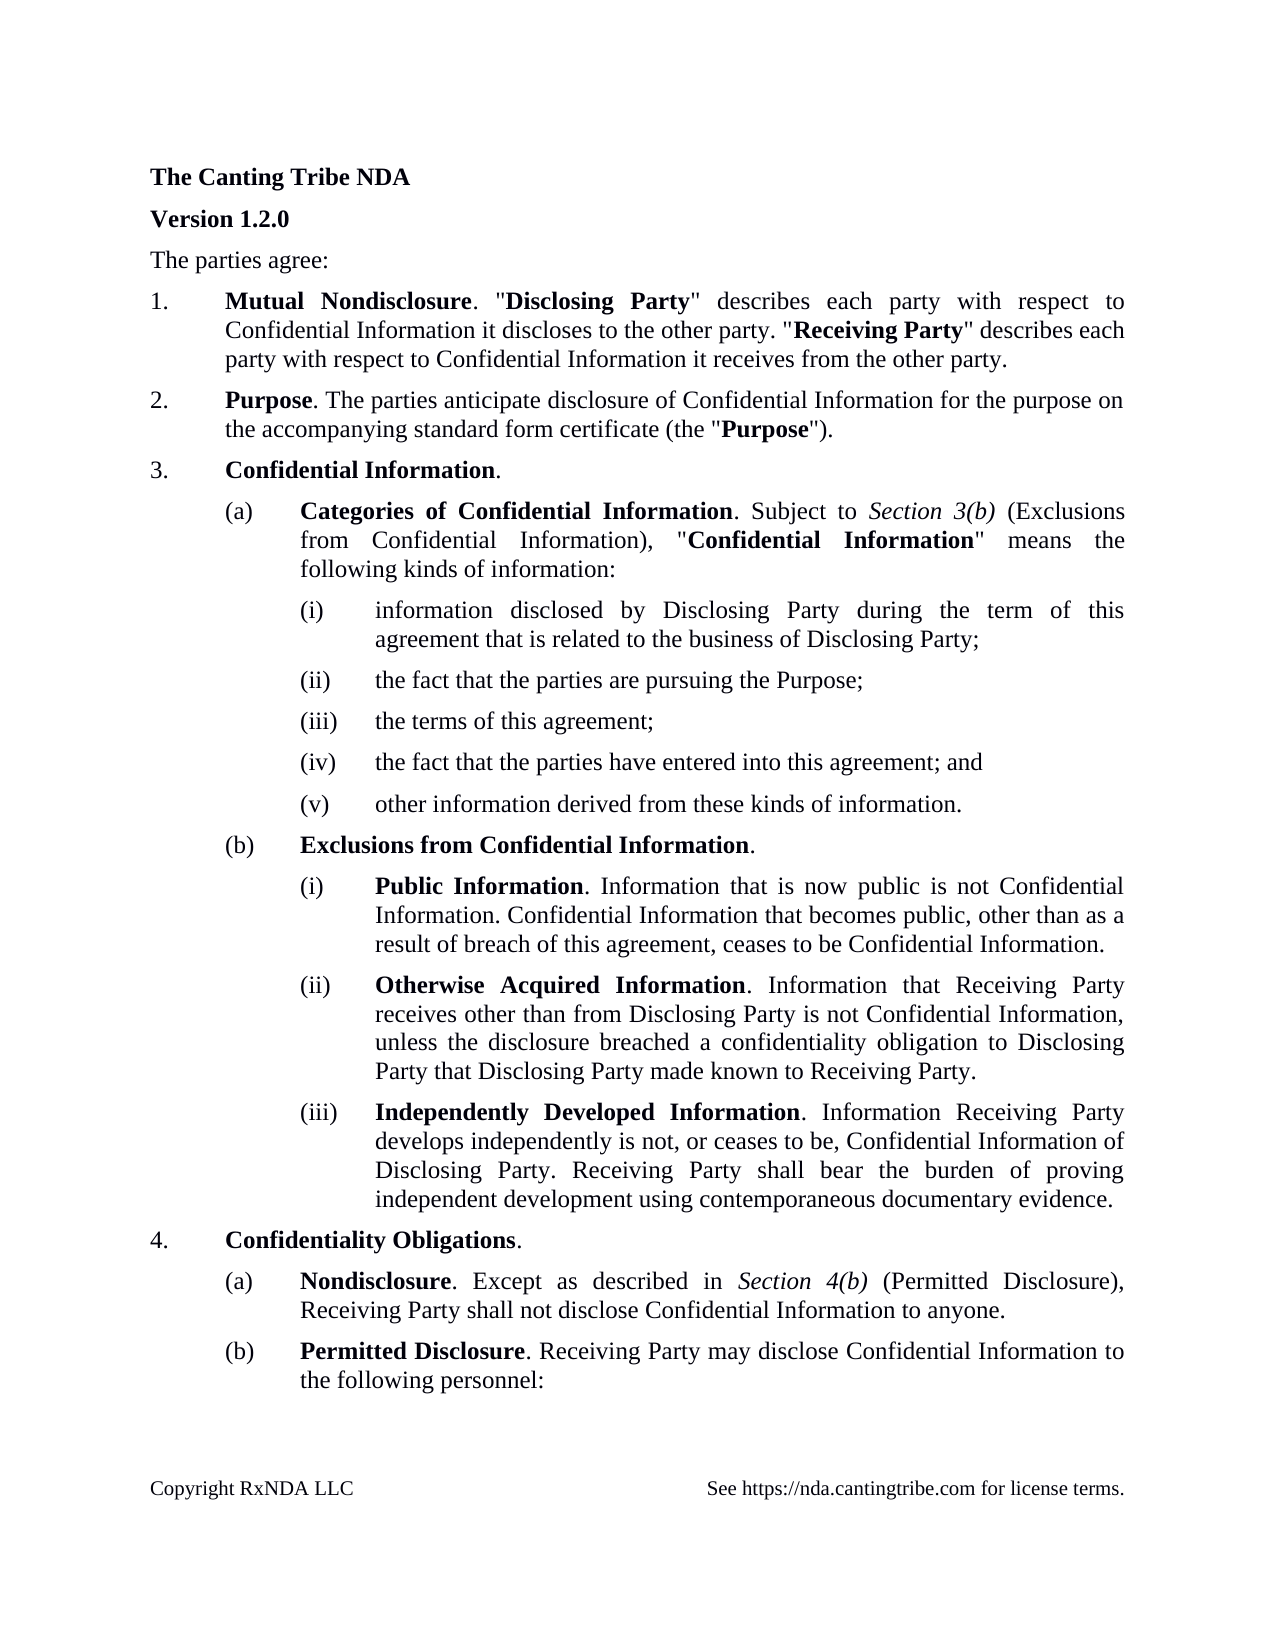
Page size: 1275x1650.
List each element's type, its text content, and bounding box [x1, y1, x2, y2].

text (i) information disclosed by Disclosing Party during the term of this agreement that is related to the business of Disclosing Party; [300, 595, 1125, 652]
text The Canting Tribe NDA [150, 162, 1125, 191]
text 3. Confidential Information. [150, 455, 1125, 484]
text 4. Confidentiality Obligations. [150, 1225, 1125, 1254]
text (ii) Otherwise Acquired Information. Information that Receiving Party receives other than from Disclosing Party is not Confidential Information, unless the disclosure breached a confidentiality obligation to Disclosing Party that Disclosing Party made known to Receiving Party. [300, 970, 1125, 1085]
text (i) Public Information. Information that is now public is not Confidential Information. Confidential Information that becomes public, other than as a result of breach of this agreement, ceases to be Confidential Information. [300, 871, 1125, 957]
text (iii) Independently Developed Information. Information Receiving Party develops independently is not, or ceases to be, Confidential Information of Disclosing Party. Receiving Party shall bear the burden of proving independent development using contemporaneous documentary evidence. [300, 1097, 1125, 1212]
text (iv) the fact that the parties have entered into this agreement; and [300, 747, 1125, 776]
text 1. Mutual Nondisclosure. "Disclosing Party" describes each party with respect to Confidential Information it discloses to the other party. "Receiving Party" describes each party with respect to Confidential Information it receives from the other party. [150, 286, 1125, 372]
text (v) other information derived from these kinds of information. [300, 789, 1125, 817]
text (a) Categories of Confidential Information. Subject to Section 3(b) (Exclusions from Confidential Information), "Confidential Information" means the following kinds of information: [225, 496, 1125, 582]
text (b) Permitted Disclosure. Receiving Party may disclose Confidential Information to the following personnel: [225, 1336, 1125, 1394]
text 2. Purpose. The parties anticipate disclosure of Confidential Information for the purpose on the accompanying standard form certificate (the "Purpose"). [150, 385, 1125, 442]
text Version 1.2.0 [150, 204, 1125, 232]
text (iii) the terms of this agreement; [300, 706, 1125, 735]
text (a) Nondisclosure. Except as described in Section 4(b) (Permitted Disclosure), Receiving Party shall not disclose Confidential Information to anyone. [225, 1266, 1125, 1324]
text (ii) the fact that the parties are pursuing the Purpose; [300, 665, 1125, 694]
text (b) Exclusions from Confidential Information. [225, 830, 1125, 859]
text The parties agree: [150, 245, 1125, 274]
